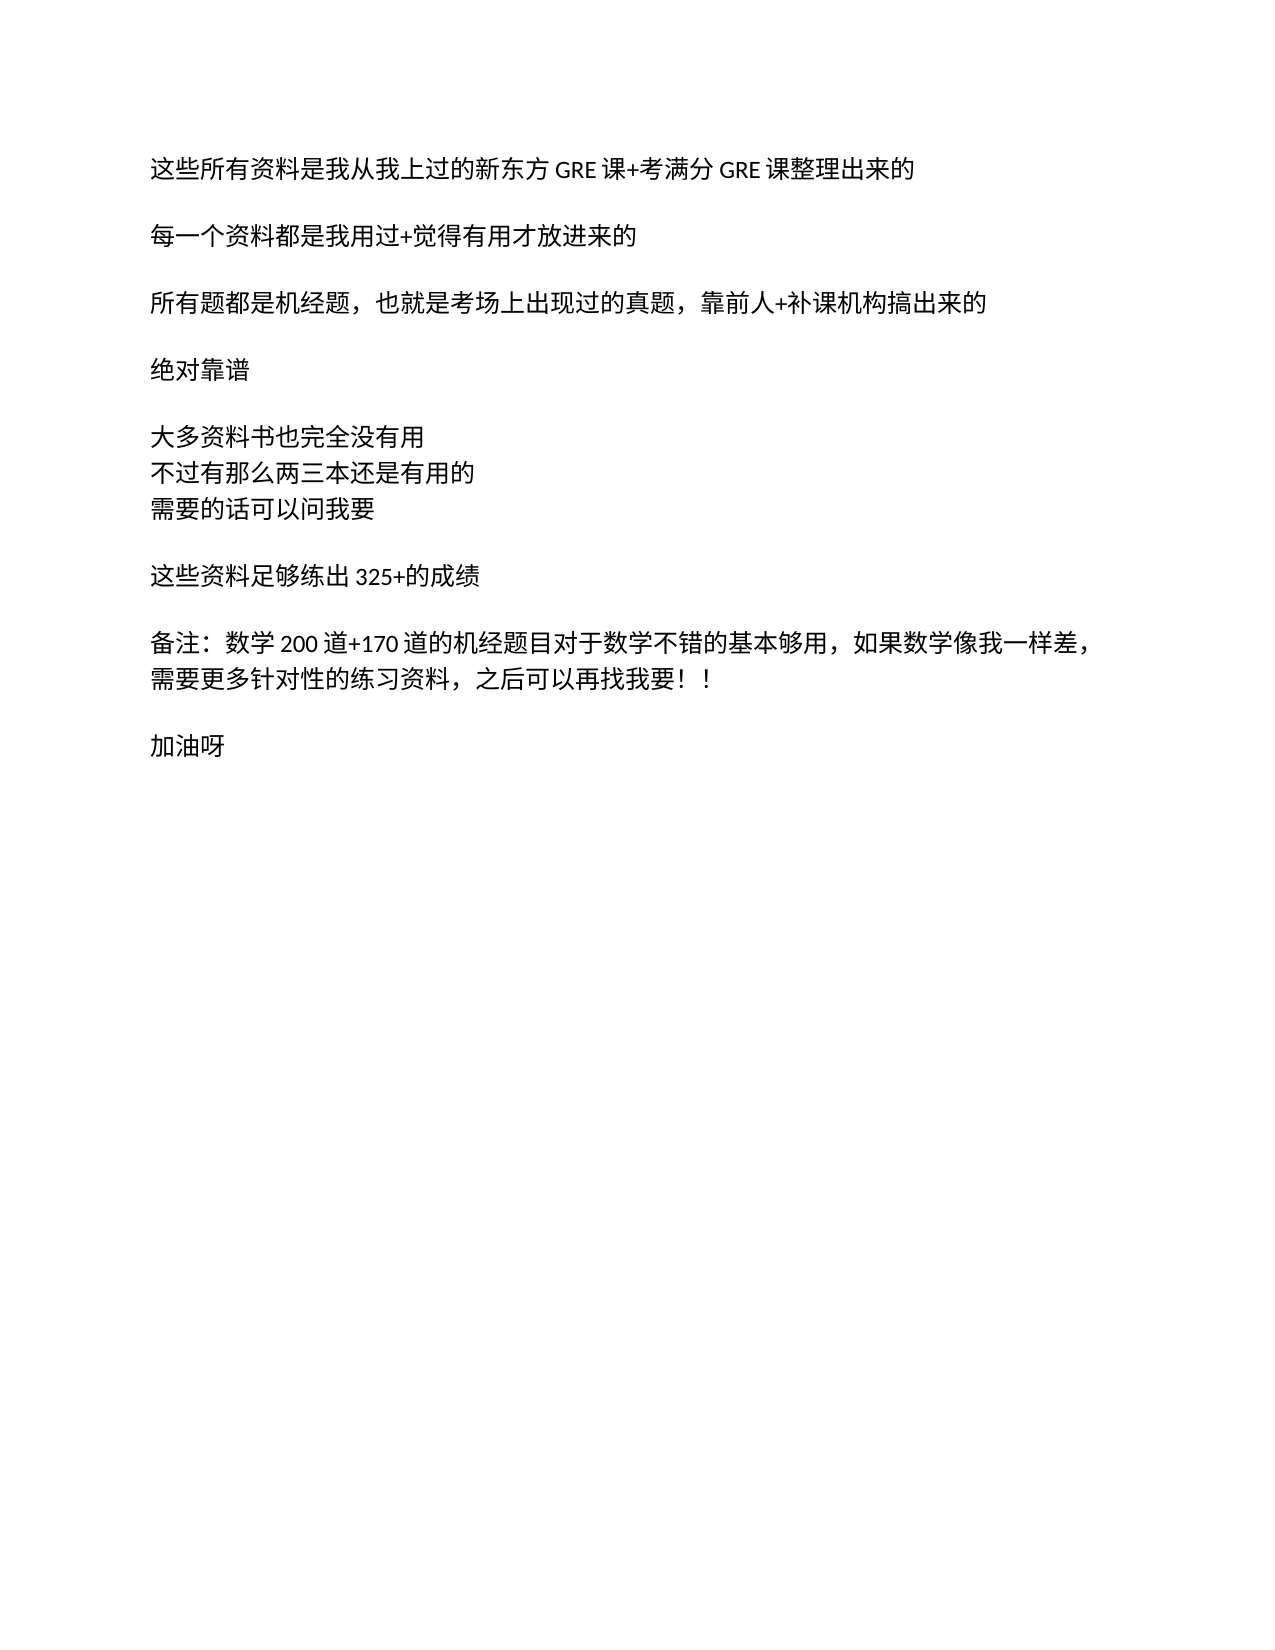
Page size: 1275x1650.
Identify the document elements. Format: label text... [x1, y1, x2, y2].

text 备注：数学200道+170道的机经题目对于数学不错的基本够用，如果数学像我一样差，需要更多针对性的练习资料，之后可以再找我要！！ [150, 623, 1125, 696]
text 大多资料书也完全没有用 [150, 417, 1125, 453]
text 这些所有资料是我从我上过的新东方GRE课+考满分GRE课整理出来的 [150, 150, 1125, 186]
text 这些资料足够练出325+的成绩 [150, 556, 1125, 593]
text 绝对靠谱 [150, 350, 1125, 387]
text 加油呀 [150, 726, 1125, 762]
text 每一个资料都是我用过+觉得有用才放进来的 [150, 217, 1125, 253]
text 不过有那么两三本还是有用的 [150, 453, 1125, 489]
text 需要的话可以问我要 [150, 489, 1125, 526]
text 所有题都是机经题，也就是考场上出现过的真题，靠前人+补课机构搞出来的 [150, 283, 1125, 320]
